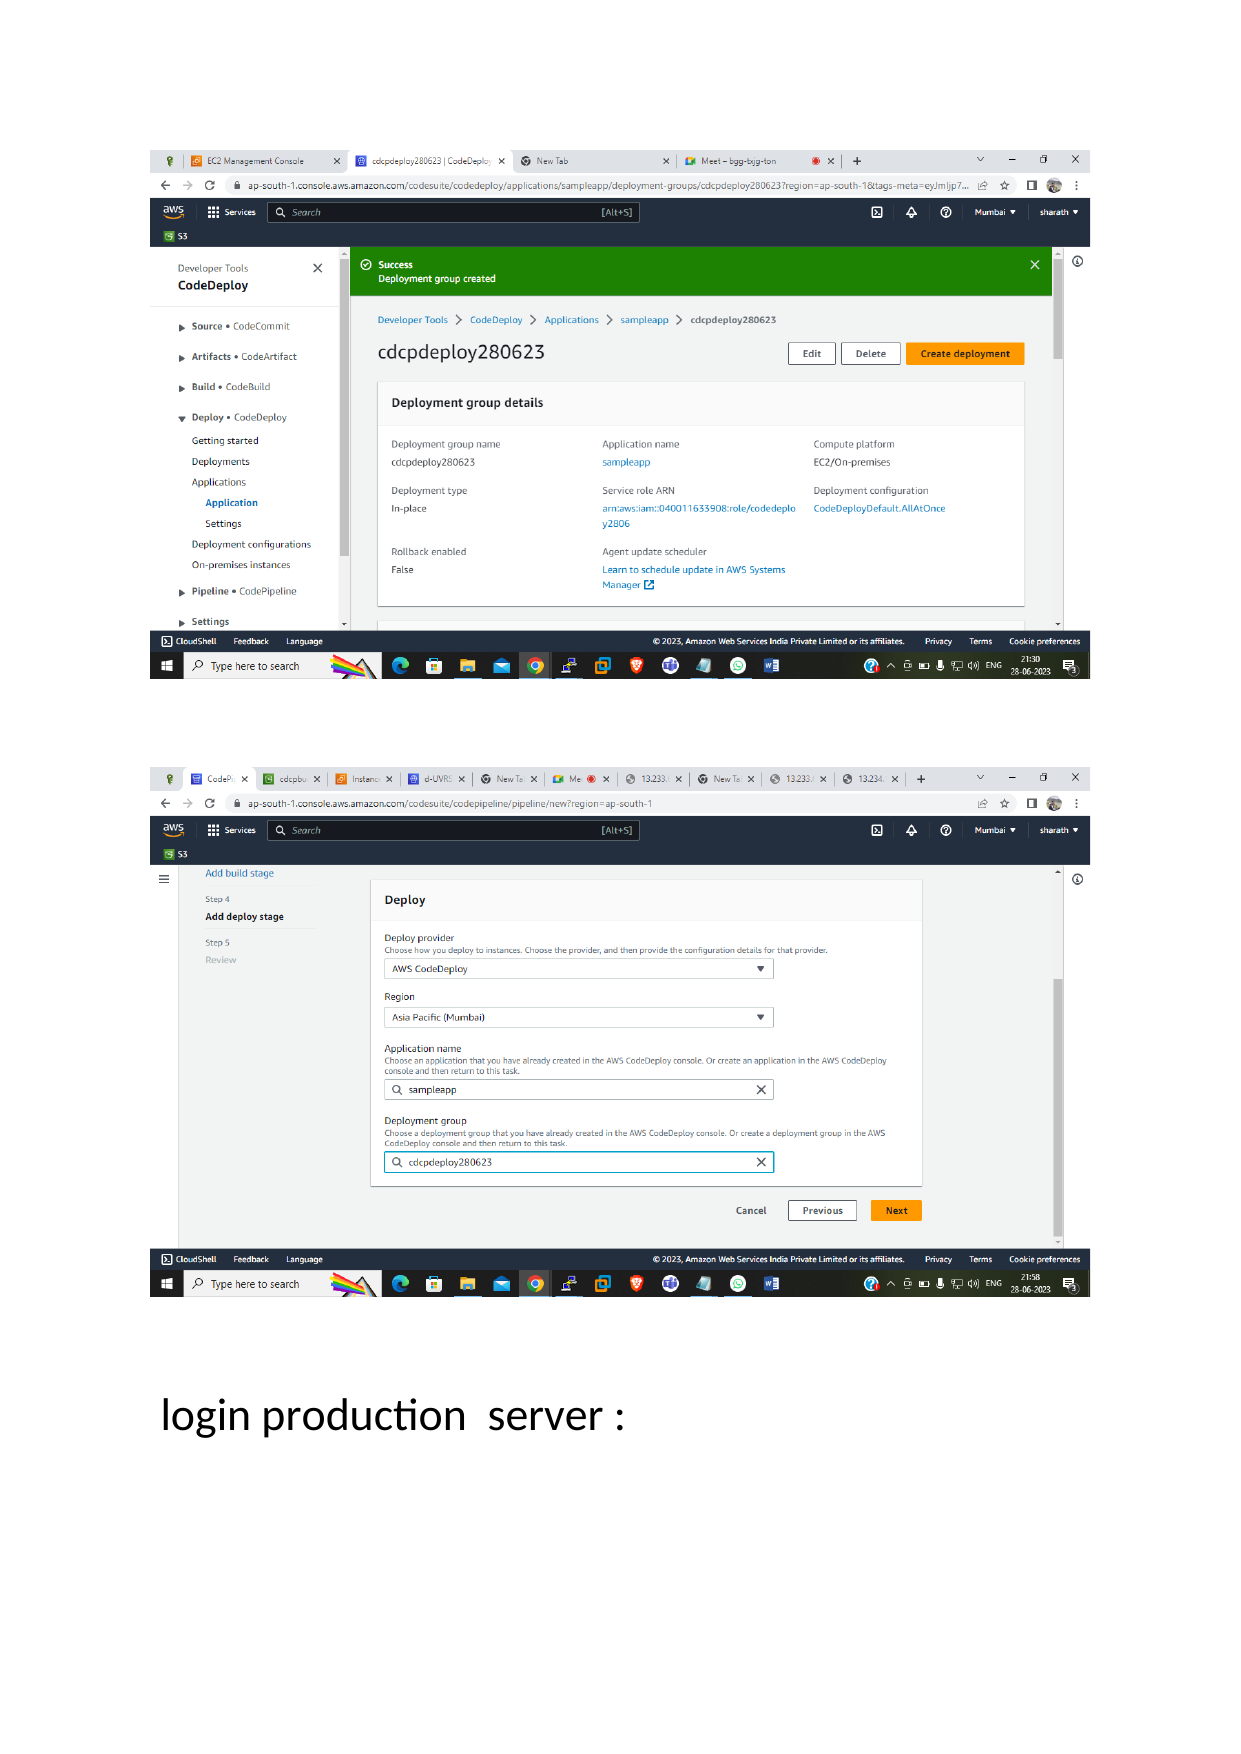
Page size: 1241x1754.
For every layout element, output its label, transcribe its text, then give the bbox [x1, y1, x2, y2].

picture [150, 767, 1091, 1297]
picture [150, 150, 1091, 679]
text login production server : [150, 1386, 1090, 1442]
